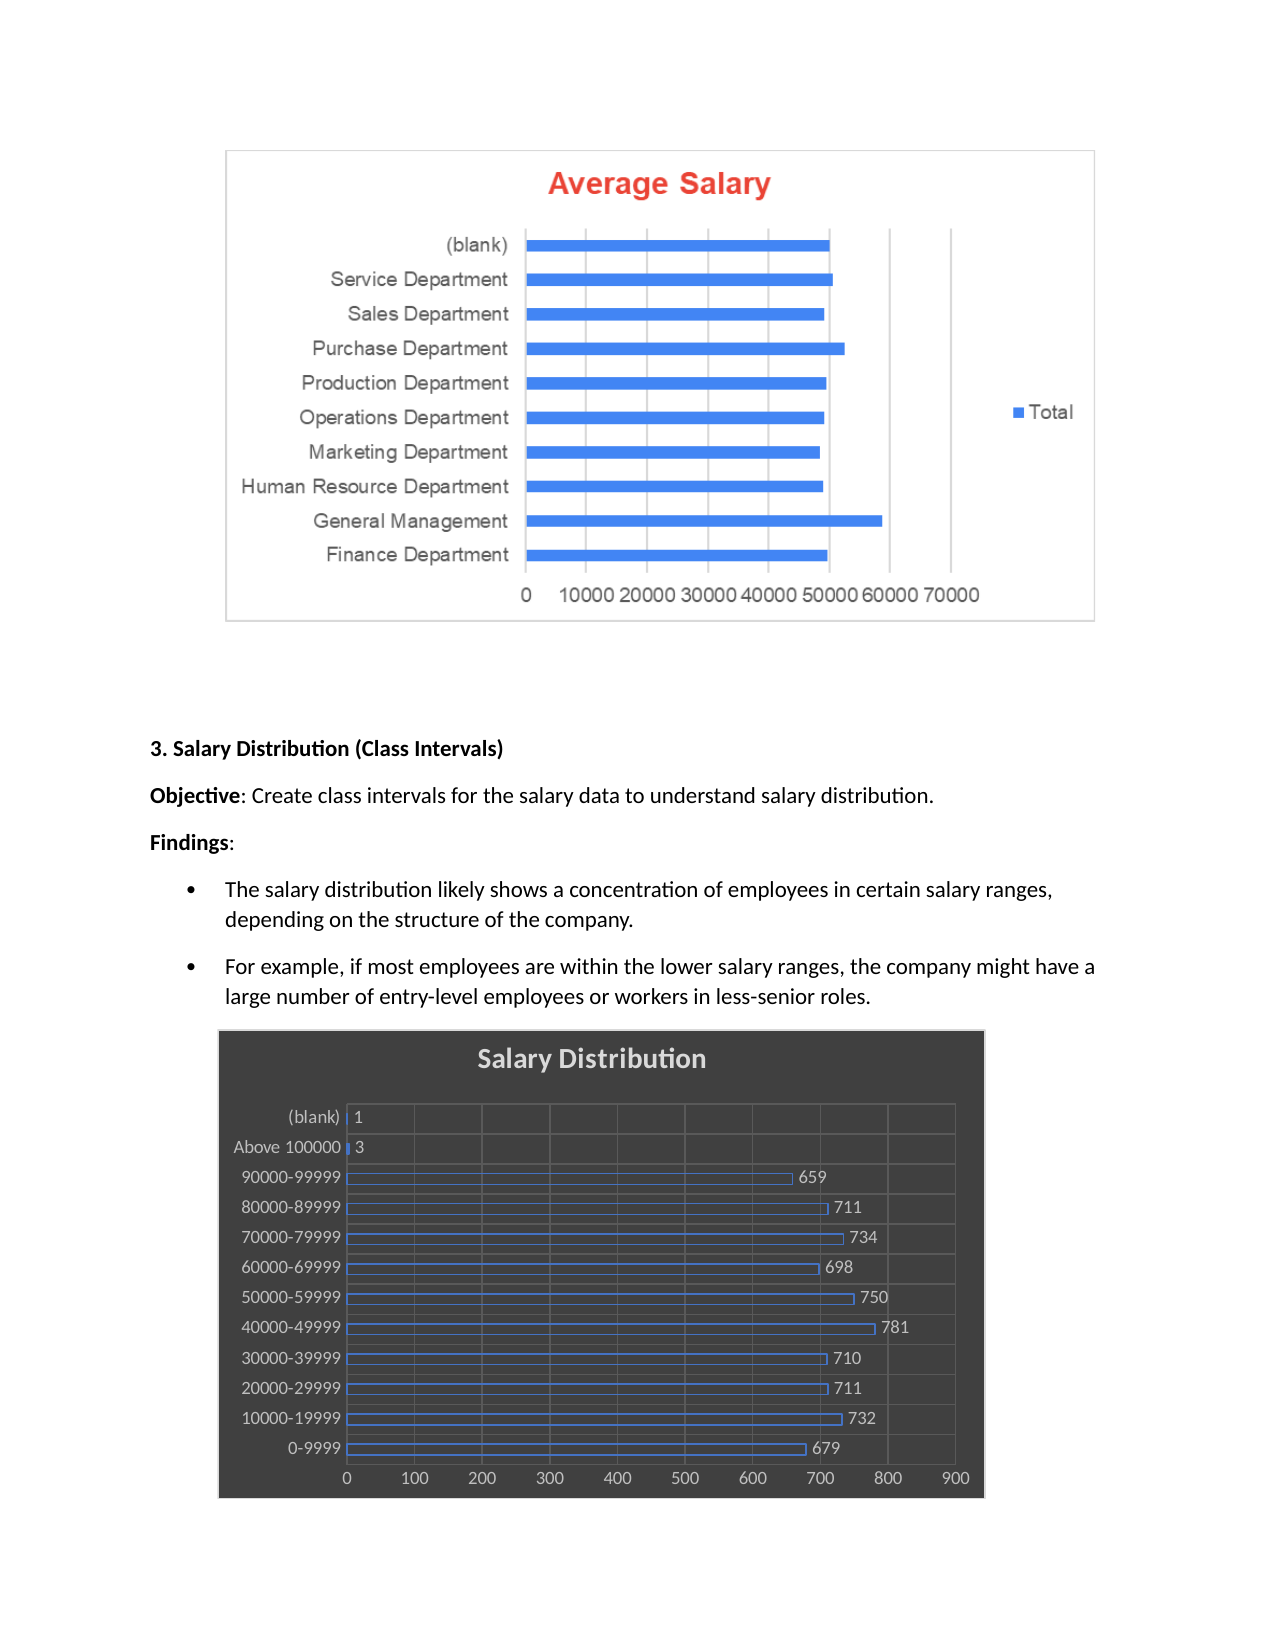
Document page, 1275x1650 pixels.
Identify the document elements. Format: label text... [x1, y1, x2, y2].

text Findings: [150, 828, 1125, 856]
text Objective: Create class intervals for the salary data to understand salary distribution. [150, 781, 1125, 809]
list The salary distribution likely shows a concentration of employees in certain salary ranges, depending on the structure of the company. [187, 875, 1125, 933]
list For example, if most employees are within the lower salary ranges, the company might have a large number of entry-level employees or workers in less-senior roles. [187, 952, 1125, 1010]
text 3. Salary Distribution (Class Intervals) [150, 734, 1125, 762]
picture [225, 150, 1096, 622]
